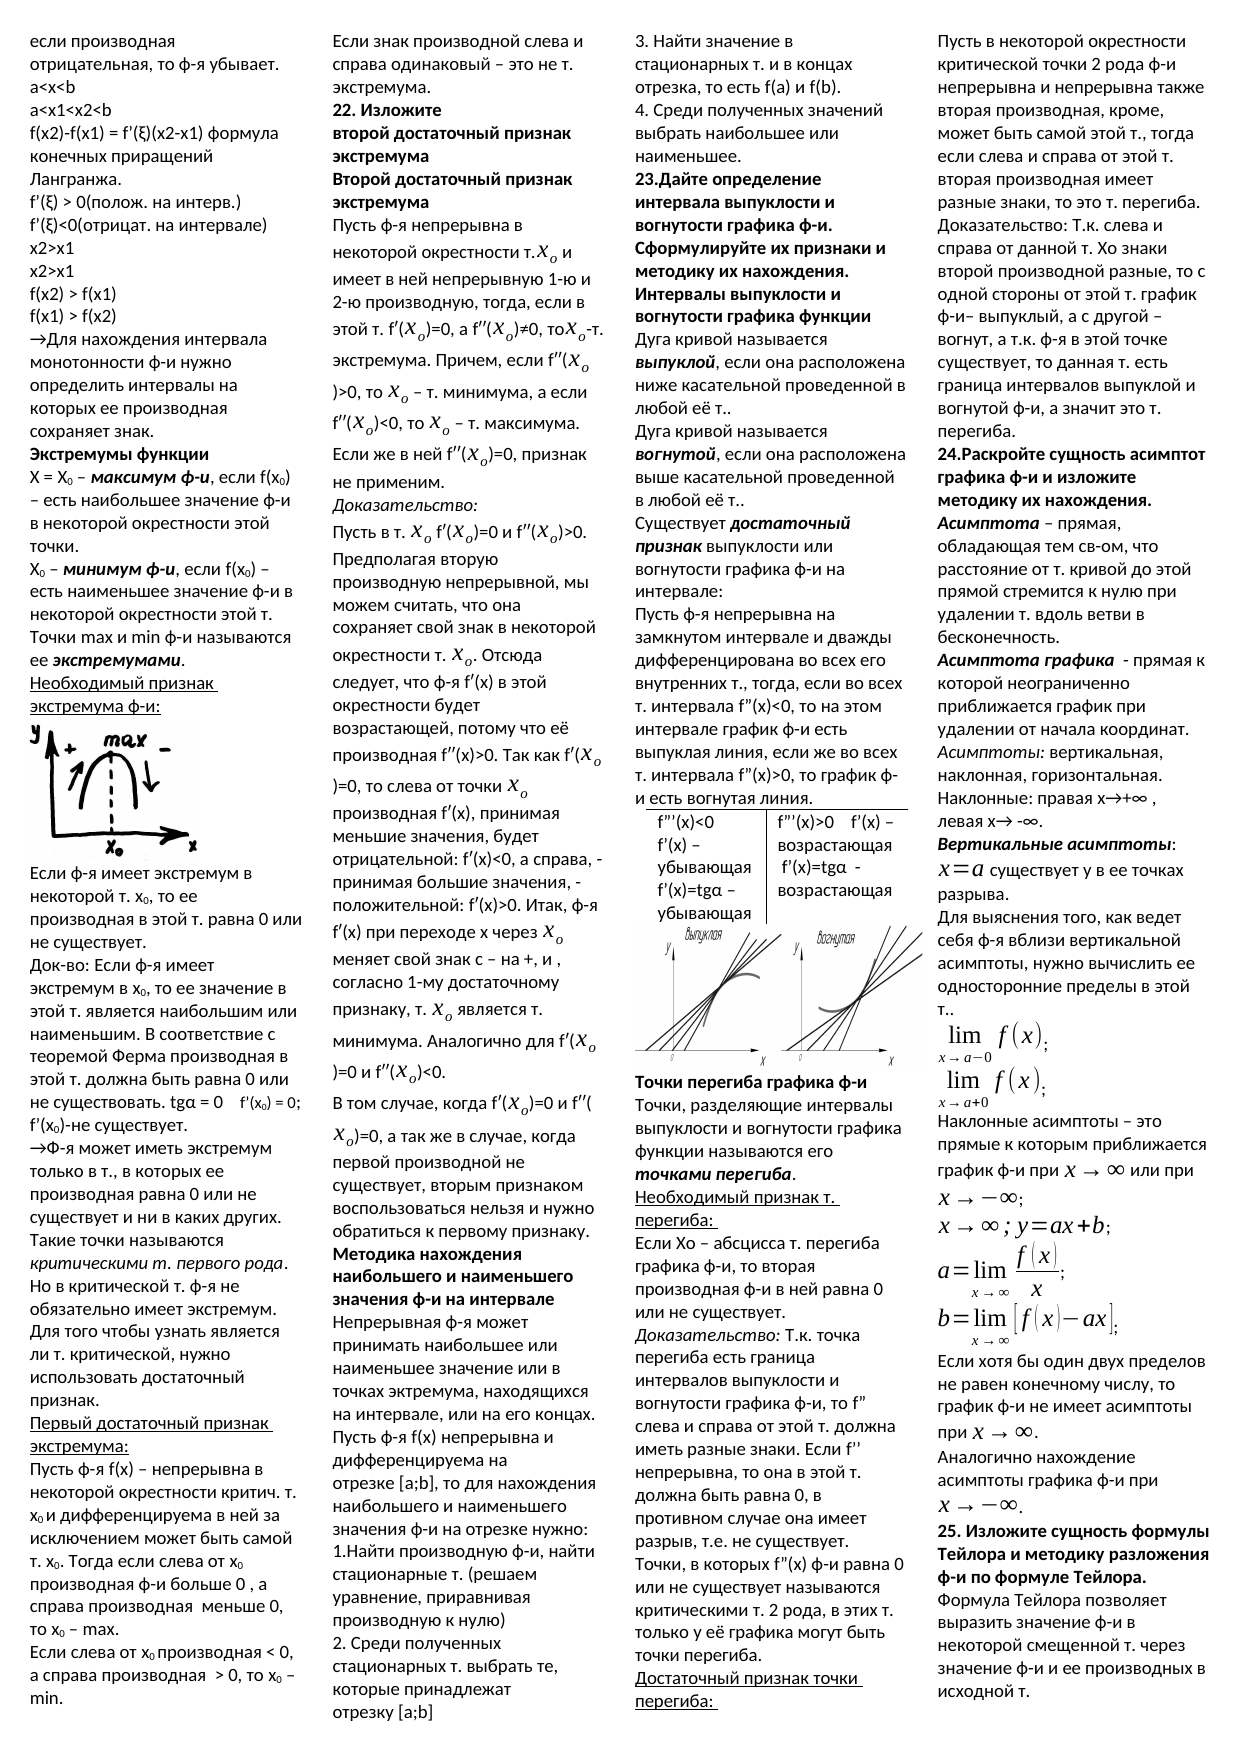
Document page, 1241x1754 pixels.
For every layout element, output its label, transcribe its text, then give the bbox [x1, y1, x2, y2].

text Доказательство: Т.к. слева и справа от данной т. Xo знаки второй производной разные, то с одной стороны от этой т. график ф-и– выпуклый, а с другой – вогнут, а т.к. ф-я в этой точке существует, то данная т. есть граница интервалов выпуклой и вогнутой ф-и, а значит это т. перегиба. [937, 213, 1211, 442]
text Точки, в которых f”(x) ф-и равна 0 или не существует называются критическими т. 2 рода, в этих т. только у её графика могут быть точки перегиба. [635, 1552, 908, 1667]
text Если Xo – абсцисса т. перегиба графика ф-и, то вторая производная ф-и в ней равна 0 или не существует. [635, 1231, 908, 1323]
text Вертикальные асимптоты: существует y в ее точках разрыва. [937, 832, 1211, 906]
text 2. Среди полученных стационарных т. выбрать те, которые принадлежат отрезку [a;b] [332, 1631, 605, 1723]
text 4. Среди полученных значений выбрать наибольшее или наименьшее. [635, 98, 908, 167]
text Аналогично нахождение асимптоты графика ф-и при . [937, 1445, 1211, 1519]
text Достаточный признак точки перегиба: [635, 1667, 908, 1712]
text Пусть ф-я f(x) непрерывна и дифференцируема на отрезке [a;b], то для нахождения наибольшего и наименьшего значения ф-и на отрезке нужно: [332, 1425, 605, 1539]
text f’(ξ) > 0(полож. на интерв.) f’(ξ)<0(отрицат. на интервале) [29, 190, 303, 236]
text Пусть в некоторой окрестности критической точки 2 рода ф-и непрерывна и непрерывна также вторая производная, кроме, может быть самой этой т., тогда если слева и справа от этой т. вторая производная имеет разные знаки, то это т. перегиба. [937, 29, 1211, 213]
text Второй достаточный признак экстремума [332, 167, 605, 213]
text Доказательство: [332, 493, 605, 516]
text Асимптота – прямая, обладающая тем св-ом, что расстояние от т. кривой до этой прямой стремится к нулю при удалении т. вдоль ветви в бесконечность. [937, 511, 1211, 648]
text f(x2)-f(x1) = f’(ξ)(x2-x1) формула конечных приращений Лангранжа. [29, 121, 303, 190]
text Если хотя бы один двух пределов не равен конечному числу, то график ф-и не имеет асимптоты при . [937, 1349, 1211, 1445]
text Асимптоты: вертикальная, наклонная, горизонтальная. [937, 740, 1211, 786]
text Необходимый признак экстремума ф-и: [29, 671, 303, 717]
text Асимптота графика - прямая к которой неограниченно приближается график при удалении от начала координат. [937, 648, 1211, 740]
text →Для нахождения интервала монотонности ф-и нужно определить интервалы на которых ее производная сохраняет знак. [29, 327, 303, 442]
text 3. Найти значение в стационарных т. и в концах отрезка, то есть f(a) и f(b). [635, 29, 908, 98]
text Методика нахождения наибольшего и наименьшего значения ф-и на интервале [332, 1242, 605, 1310]
text X = X0 – максимум ф-и, если f(x0) – есть наибольшее значение ф-и в некоторой окрестности этой точки. [29, 465, 303, 557]
text ; [937, 1212, 1211, 1239]
text →Ф-я может иметь экстремум только в т., в которых ее производная равна 0 или не существует и ни в каких других. Такие точки называются критическими т. первого рода. Но в критической т. ф-я не обязательно имеет экстремум. [29, 1136, 303, 1319]
text Точки перегиба графика ф-и [635, 1071, 908, 1094]
text ; ; [937, 1020, 1211, 1110]
text Экстремумы функции [29, 442, 303, 465]
table_header f”’(x)>0 f’(x) – возрастающая f’(x)=tgα - возрастающая [767, 810, 908, 924]
text f(x2) > f(x1) f(x1) > f(x2) [29, 282, 303, 327]
text Если слева от x0 производная < 0, а справа производная > 0, то x0 – min. [29, 1640, 303, 1709]
text Интервалы выпуклости и вогнутости графика функции [635, 282, 908, 327]
text Точки max и min ф-и называются ее экстремумами. [29, 625, 303, 671]
text Дуга кривой называется выпуклой, если она расположена ниже касательной проведенной в любой её т.. [635, 327, 908, 419]
text a<x1<x2<b [29, 98, 303, 121]
text Наклонные: правая x→+∞ , левая x→ -∞. [937, 786, 1211, 832]
text Точки, разделяющие интервалы выпуклости и вогнутости графика функции называются его точками перегиба. [635, 1094, 908, 1185]
text ; [937, 1239, 1211, 1302]
text Доказательство: Т.к. точка перегиба есть граница интервалов выпуклости и вогнутости графика ф-и, то f” слева и справа от этой т. должна иметь разные знаки. Если f’’ непрерывна, то она в этой т. должна быть равна 0, в противном случае она имеет разрыв, т.е. не существует. [635, 1323, 908, 1552]
text Необходимый признак т. перегиба: [635, 1185, 908, 1231]
text 24.Раскройте сущность асимптот графика ф-и и изложите методику их нахождения. [937, 442, 1211, 511]
table_header f”’(x)<0 f’(x) – убывающая f’(x)=tgα – убывающая [646, 810, 766, 924]
picture [26, 722, 199, 862]
text Формула Тейлора позволяет выразить значение ф-и в некоторой смещенной т. через значение ф-и и ее производных в исходной т. [937, 1588, 1211, 1702]
text Пусть ф-я непрерывна в некоторой окрестности т. и имеет в ней непрерывную 1-ю и 2-ю производную, тогда, если в этой т. fʹ()=0, а fʹʹ()≠0, то-т. экстремума. Причем, если fʹʹ()>0, то – т. минимума, а если fʹʹ()<0, то – т. максимума. Если же в ней fʹʹ()=0, признак не применим. [332, 213, 605, 493]
text Для того чтобы узнать является ли т. критической, нужно использовать достаточный признак. [29, 1319, 303, 1411]
text Пусть ф-я f(x) – непрерывна в некоторой окрестности критич. т. x0 и дифференцируема в ней за исключением может быть самой т. x0. Тогда если слева от x0 производная ф-и больше 0 , а справа производная меньше 0, то x0 – max. [29, 1457, 303, 1640]
text a<x<b [29, 75, 303, 98]
text 23.Дайте определение интервала выпуклости и вогнутости графика ф-и. Сформулируйте их признаки и методику их нахождения. [635, 167, 908, 282]
text Первый достаточный признак экстремума: [29, 1411, 303, 1457]
text x2>x1 x2>x1 [29, 236, 303, 282]
text В том случае, когда fʹ()=0 и fʹʹ()=0, а так же в случае, когда первой производной не существует, вторым признаком воспользоваться нельзя и нужно обратиться к первому признаку. [332, 1087, 605, 1242]
text Дуга кривой называется вогнутой, если она расположена выше касательной проведенной в любой её т.. [635, 419, 908, 511]
text Пусть ф-я непрерывна на замкнутом интервале и дважды дифференцирована во всех его внутренних т., тогда, если во всех т. интервала f”(x)<0, то на этом интервале график ф-и есть выпуклая линия, если же во всех т. интервала f”(x)>0, то график ф-и есть вогнутая линия. [635, 602, 908, 809]
text ; [937, 1302, 1211, 1349]
picture [634, 924, 923, 1071]
text Существует достаточный признак выпуклости или вогнутости графика ф-и на интервале: [635, 511, 908, 602]
text 1.Найти производную ф-и, найти стационарные т. (решаем уравнение, приравнивая производную к нулю) [332, 1539, 605, 1631]
text 22. Изложите второй достаточный признак экстремума [332, 98, 605, 167]
text Для выяснения того, как ведет себя ф-я вблизи вертикальной асимптоты, нужно вычислить ее односторонние пределы в этой т.. [937, 906, 1211, 1020]
text Пусть в т. fʹ()=0 и fʹʹ()>0. Предполагая вторую производную непрерывной, мы можем считать, что она сохраняет свой знак в некоторой окрестности т. . Отсюда следует, что ф-я fʹ(x) в этой окрестности будет возрастающей, потому что её производная fʹʹ(x)>0. Так как fʹ()=0, то слева от точки производная fʹ(x), принимая меньшие значения, будет отрицательной: fʹ(x)<0, а справа, - принимая большие значения, - положительной: fʹ(x)>0. Итак, ф-я fʹ(x) при переходе x через меняет свой знак с – на +, и , согласно 1-му достаточному признаку, т. является т. минимума. Аналогично для fʹ()=0 и fʹʹ()<0. [332, 516, 605, 1087]
text Непрерывная ф-я может принимать наибольшее или наименьшее значение или в точках эктремума, находящихся на интервале, или на его концах. [332, 1310, 605, 1425]
text Наклонные асимптоты – это прямые к которым приближается график ф-и при или при ; [937, 1110, 1211, 1212]
text Док-во: Если ф-я имеет экстремум в x0, то ее значение в этой т. является наибольшим или наименьшим. В соответствие с теоремой Ферма производная в этой т. должна быть равна 0 или не существовать. tgα = 0 f’(x0) = 0; f’(x0)-не существует. [29, 953, 303, 1136]
text 25. Изложите сущность формулы Тейлора и методику разложения ф-и по формуле Тейлора. [937, 1519, 1211, 1588]
text X0 – минимум ф-и, если f(x0) – есть наименьшее значение ф-и в некоторой окрестности этой т. [29, 557, 303, 625]
text Если знак производной слева и справа одинаковый – это не т. экстремума. [332, 29, 605, 98]
